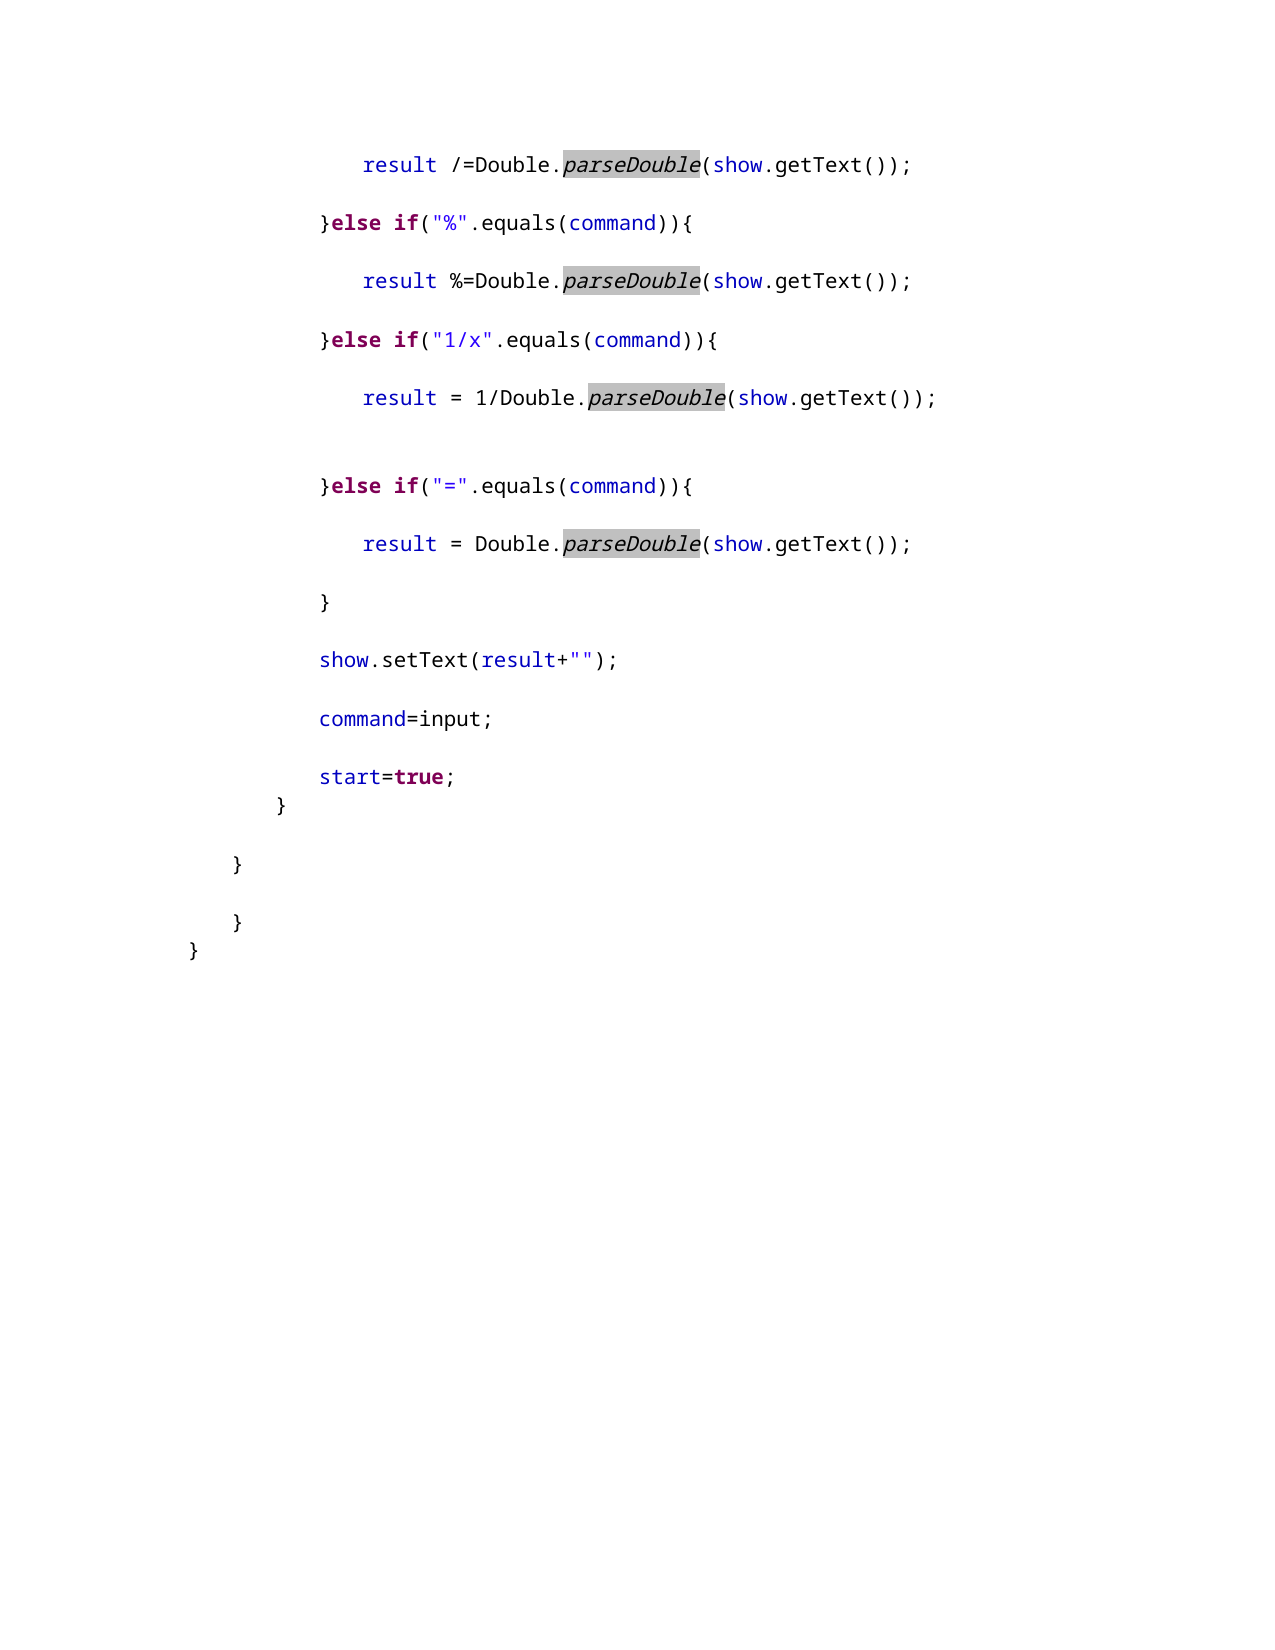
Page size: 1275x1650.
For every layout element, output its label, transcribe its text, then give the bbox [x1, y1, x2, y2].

text }else if("=".equals(command)){ [187, 471, 1087, 499]
text } [187, 849, 1087, 877]
text result = 1/Double.parseDouble(show.getText()); [725, 383, 1087, 411]
text result /=Double.parseDouble(show.getText()); [700, 150, 1087, 178]
text } [187, 587, 1087, 616]
text }else if("1/x".equals(command)){ [187, 325, 1087, 353]
text show.setText(result+""); [187, 646, 1087, 674]
text command=input; [187, 704, 1087, 732]
text } [187, 791, 1087, 819]
text result /=Double.parseDouble(show.getText()); [187, 150, 563, 178]
text } [187, 935, 1087, 964]
text }else if("%".equals(command)){ [187, 208, 1087, 237]
text start=true; [187, 762, 1087, 791]
text result %=Double.parseDouble(show.getText()); [700, 266, 1087, 295]
text result = Double.parseDouble(show.getText()); [187, 529, 563, 558]
text result = 1/Double.parseDouble(show.getText()); [187, 383, 588, 411]
text } [187, 907, 1087, 935]
text result = Double.parseDouble(show.getText()); [700, 529, 1087, 558]
text result %=Double.parseDouble(show.getText()); [187, 266, 563, 295]
